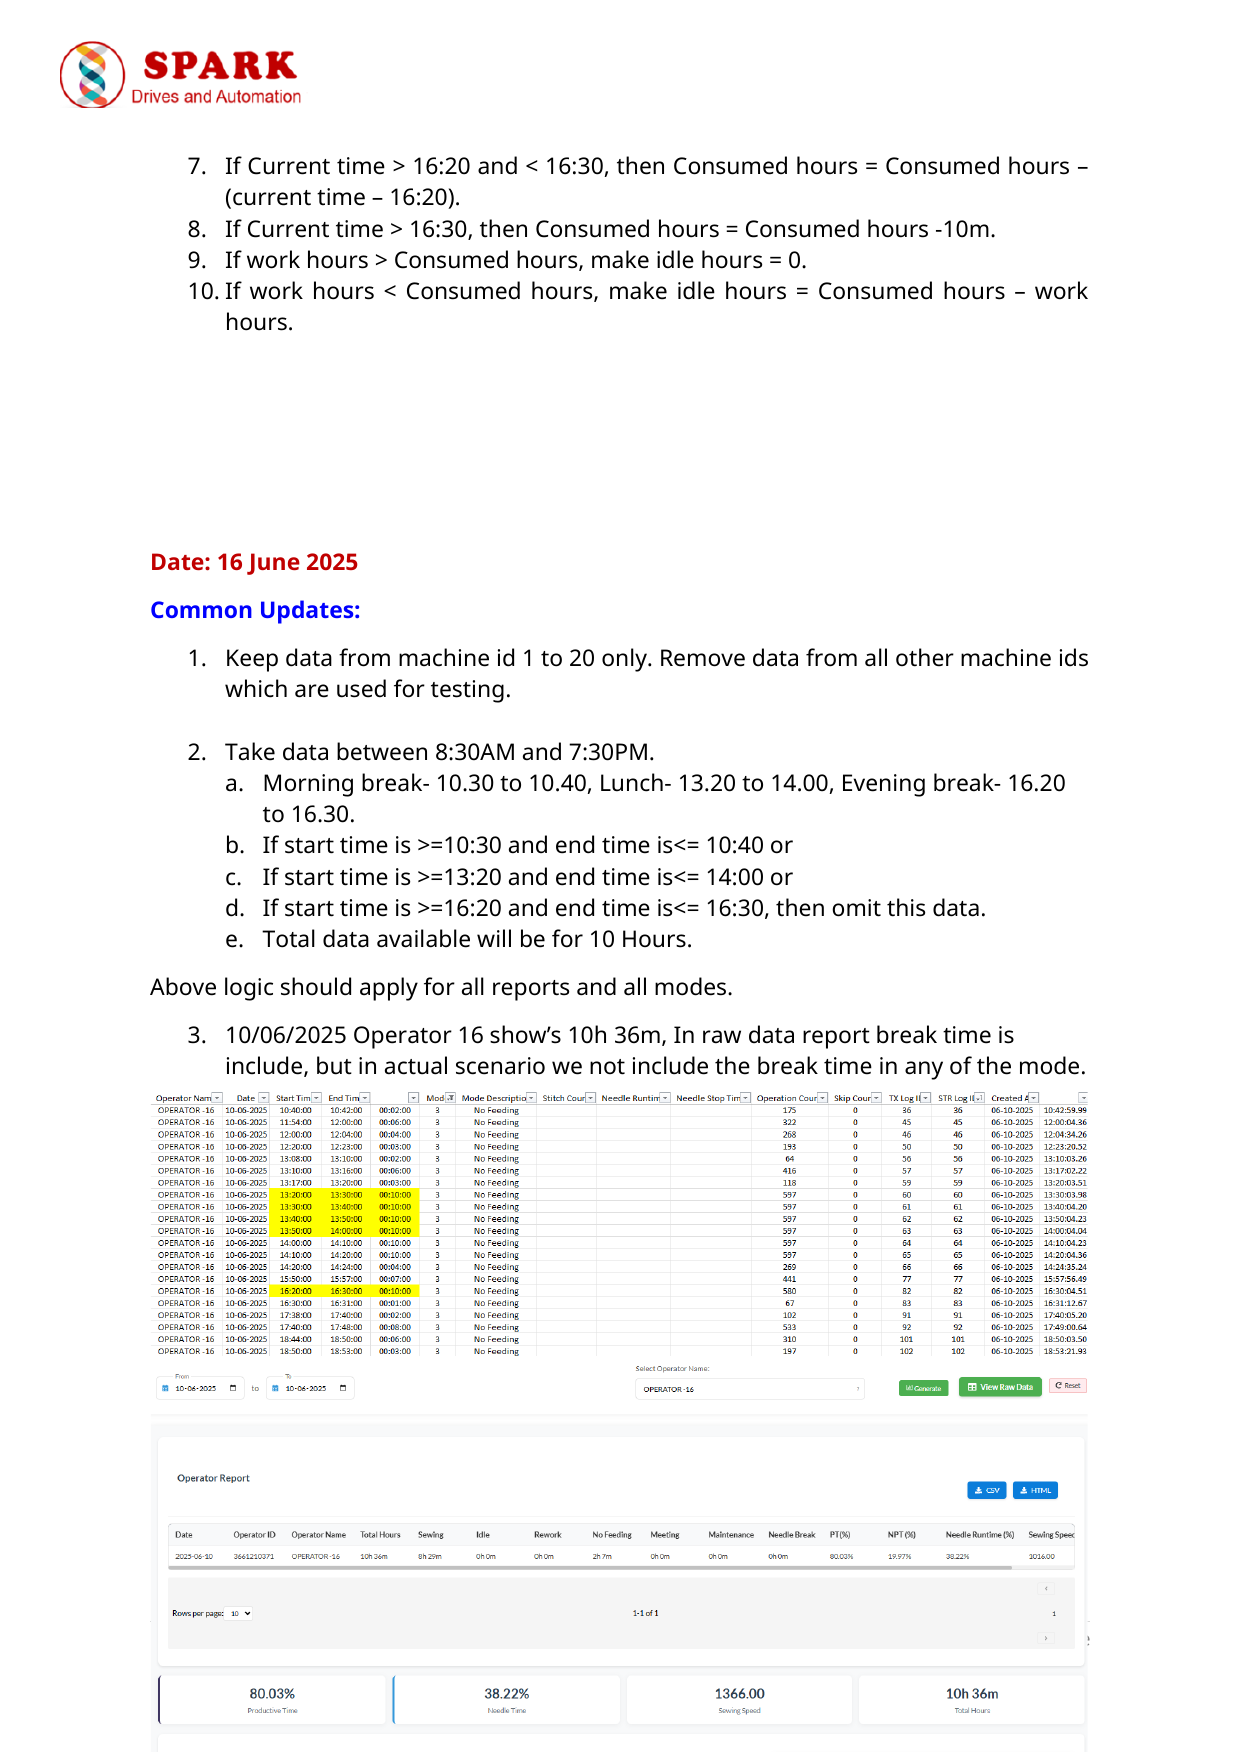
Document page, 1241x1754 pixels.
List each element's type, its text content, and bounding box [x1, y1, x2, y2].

text Date: 16 June 2025 [150, 546, 1090, 577]
list If Current time > 16:20 and < 16:30, then Consumed hours = Consumed hours – (current time – 16:20). [187, 150, 1090, 212]
picture [58, 35, 308, 107]
list If Current time > 16:30, then Consumed hours = Consumed hours -10m. [187, 212, 1090, 244]
list Total data available will be for 10 Hours. [225, 923, 1090, 954]
list Keep data from machine id 1 to 20 only. Remove data from all other machine ids which are used for testing. [187, 642, 1090, 704]
text Common Updates: [150, 594, 1090, 625]
list If start time is >=16:20 and end time is<= 16:30, then omit this data. [225, 892, 1090, 923]
text Above logic should apply for all reports and all modes. [150, 971, 1090, 1002]
picture [150, 1366, 1087, 1752]
list If start time is >=10:30 and end time is<= 10:40 or [225, 829, 1090, 860]
list Morning break- 10.30 to 10.40, Lunch- 13.20 to 14.00, Evening break- 16.20 to 16.30. [225, 767, 1090, 829]
list 10/06/2025 Operator 16 show’s 10h 36m, In raw data report break time is include, but in actual scenario we not include the break time in any of the mode. [187, 1019, 1090, 1081]
picture [150, 1092, 1087, 1356]
list If start time is >=13:20 and end time is<= 14:00 or [225, 860, 1090, 892]
list If work hours < Consumed hours, make idle hours = Consumed hours – work hours. [187, 275, 1090, 337]
list If work hours > Consumed hours, make idle hours = 0. [187, 244, 1090, 275]
list Take data between 8:30AM and 7:30PM. [187, 735, 1090, 767]
